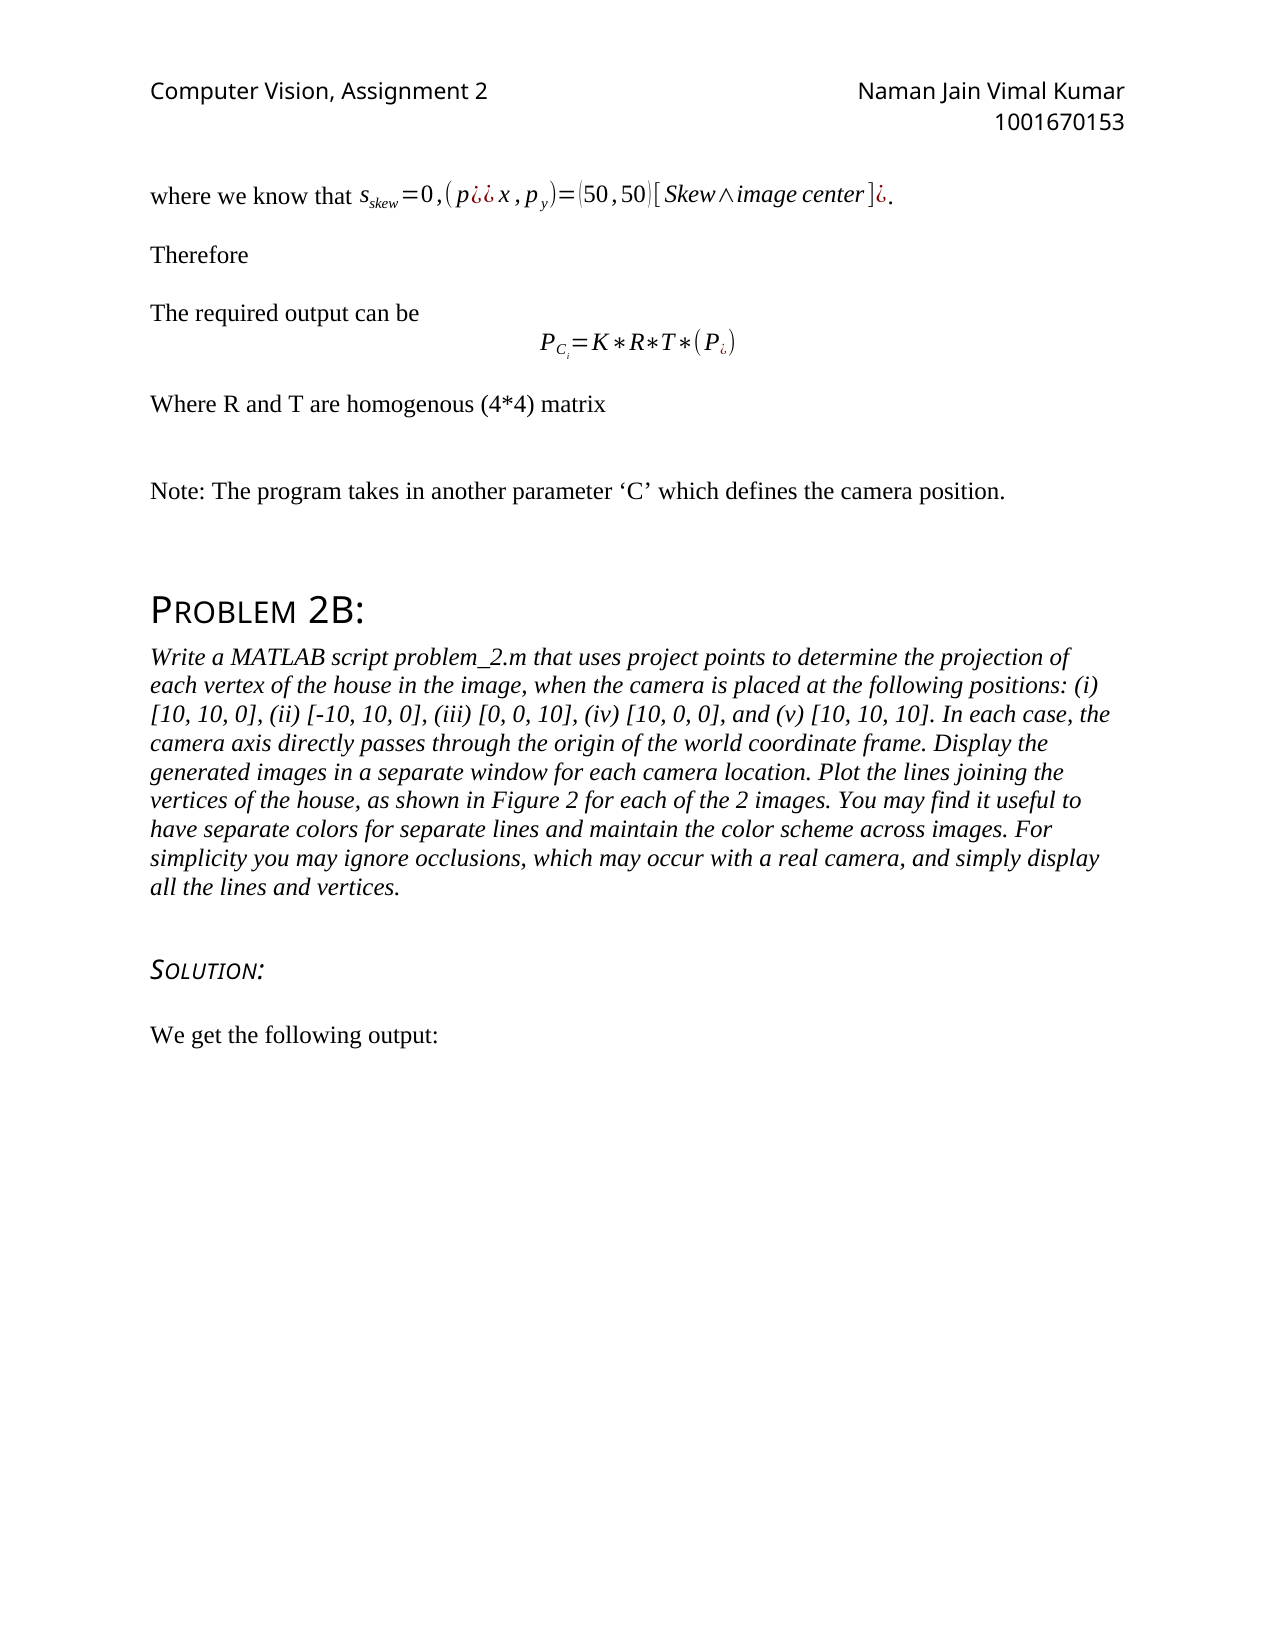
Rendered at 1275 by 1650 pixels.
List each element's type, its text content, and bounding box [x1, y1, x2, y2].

text We get the following output: [150, 1021, 1125, 1049]
text The required output can be [150, 298, 1125, 327]
text Note: The program takes in another parameter ‘C’ which defines the camera position. [150, 476, 1125, 504]
text where we know that . [150, 150, 1125, 212]
text Where R and T are homogenous (4*4) matrix [150, 389, 1125, 418]
text Write a MATLAB script problem_2.m that uses project points to determine the projection of each vertex of the house in the image, when the camera is placed at the following positions: (i) [10, 10, 0], (ii) [-10, 10, 0], (iii) [0, 0, 10], (iv) [10, 0, 0], and (v) [10, 10, 10]. In each case, the camera axis directly passes through the origin of the world coordinate frame. Display the generated images in a separate window for each camera location. Plot the lines joining the vertices of the house, as shown in Figure 2 for each of the 2 images. You may find it useful to have separate colors for separate lines and maintain the color scheme across images. For simplicity you may ignore occlusions, which may occur with a real camera, and simply display all the lines and vertices. [150, 642, 1125, 901]
subtitle Solution: [150, 950, 1125, 987]
text Therefore [150, 240, 1125, 269]
subtitle Problem 2B: [150, 583, 1125, 634]
